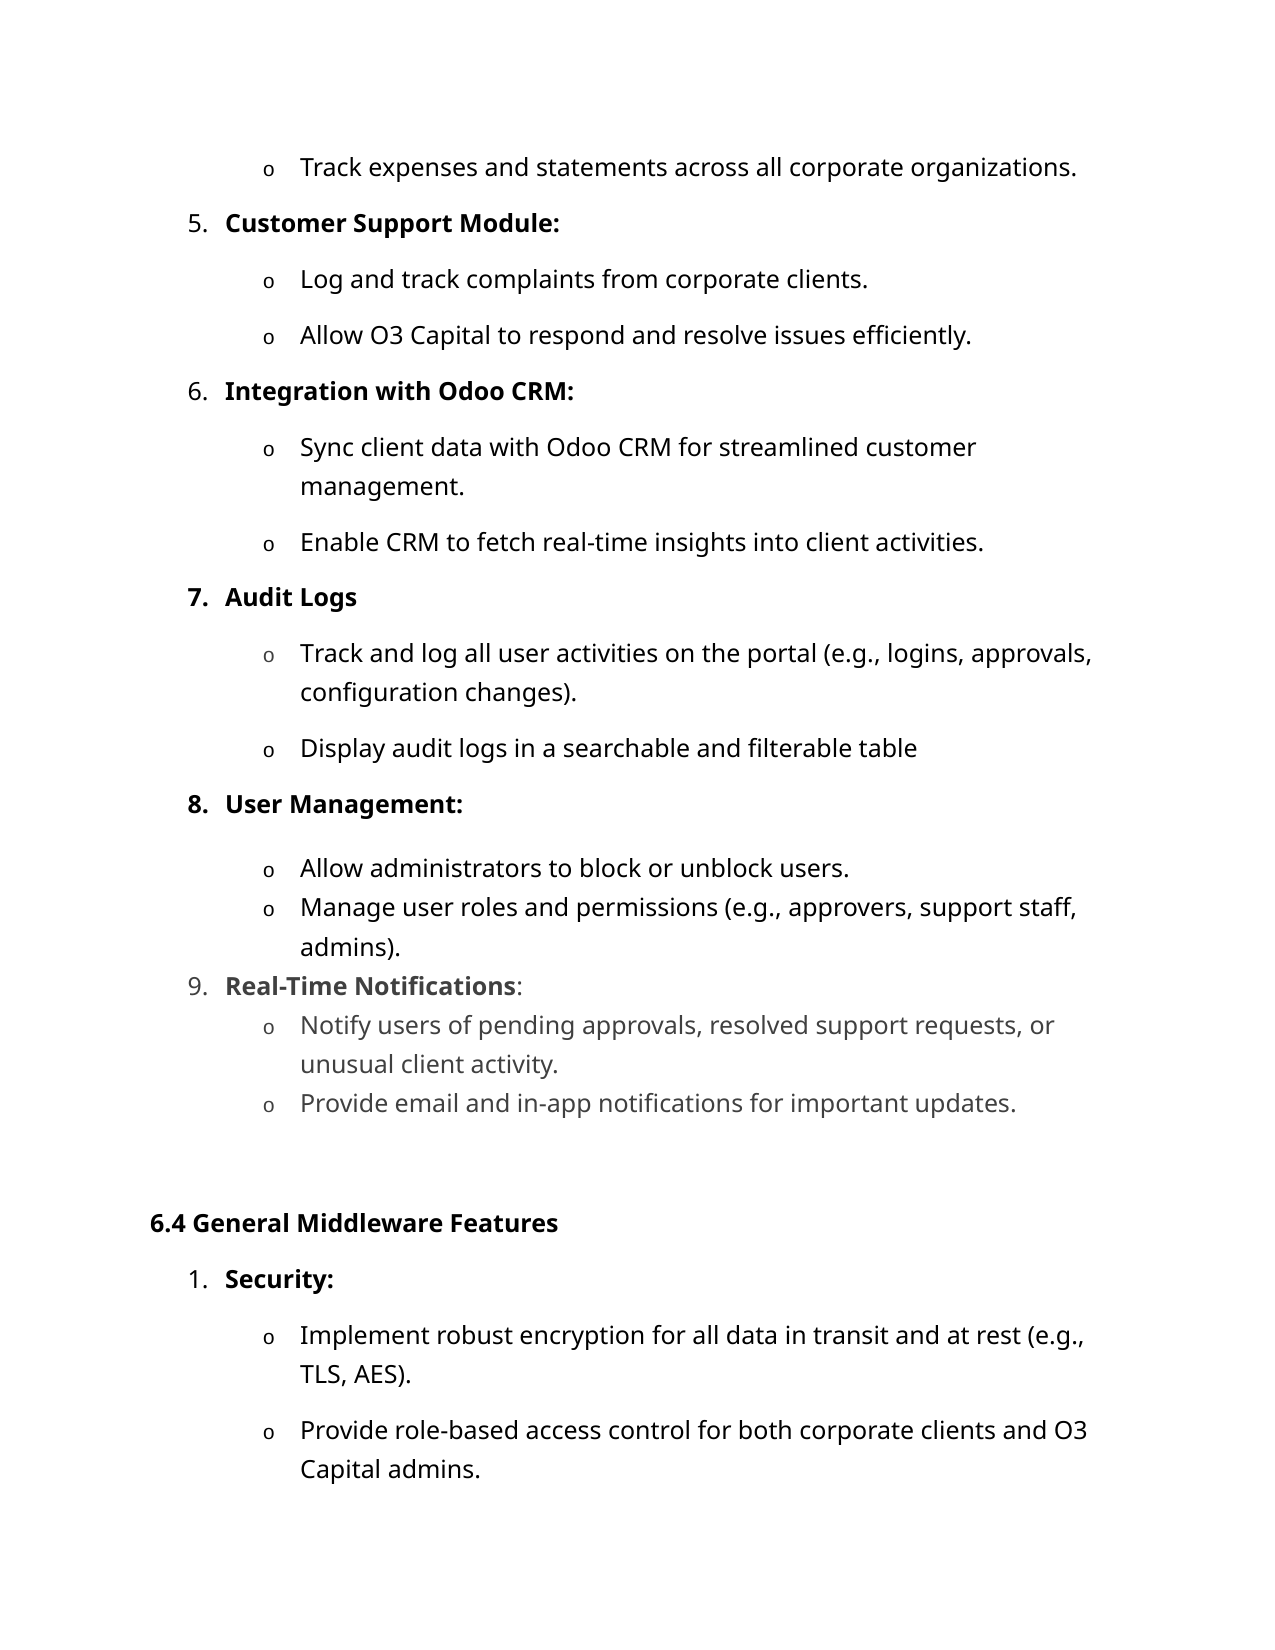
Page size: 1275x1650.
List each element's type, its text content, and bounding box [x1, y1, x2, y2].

list Sync client data with Odoo CRM for streamlined customer management. [262, 429, 1125, 502]
list Provide role-based access control for both corporate clients and O3 Capital admins. [262, 1412, 1125, 1486]
list Manage user roles and permissions (e.g., approvers, support staff, admins). [262, 890, 1125, 963]
list Provide email and in-app notifications for important updates. [262, 1086, 1125, 1120]
list Track expenses and statements across all corporate organizations. [262, 150, 1125, 184]
list Audit Logs [187, 580, 1125, 614]
list Notify users of pending approvals, resolved support requests, or unusual client activity. [262, 1007, 1125, 1081]
list Log and track complaints from corporate clients. [262, 262, 1125, 296]
list Implement robust encryption for all data in transit and at rest (e.g., TLS, AES). [262, 1317, 1125, 1391]
list Real-Time Notifications: [187, 968, 1125, 1002]
list Display audit logs in a searchable and filterable table [262, 731, 1125, 765]
list Allow O3 Capital to respond and resolve issues efficiently. [262, 317, 1125, 352]
list User Management: [187, 787, 1125, 821]
list Allow administrators to block or unblock users. [262, 851, 1125, 885]
text 6.4 General Middleware Features [150, 1206, 1125, 1240]
list Track and log all user activities on the portal (e.g., logins, approvals, configuration changes). [262, 636, 1125, 709]
list Enable CRM to fetch real-time insights into client activities. [262, 524, 1125, 558]
list Security: [187, 1262, 1125, 1296]
list Customer Support Module: [187, 206, 1125, 240]
list Integration with Odoo CRM: [187, 373, 1125, 407]
